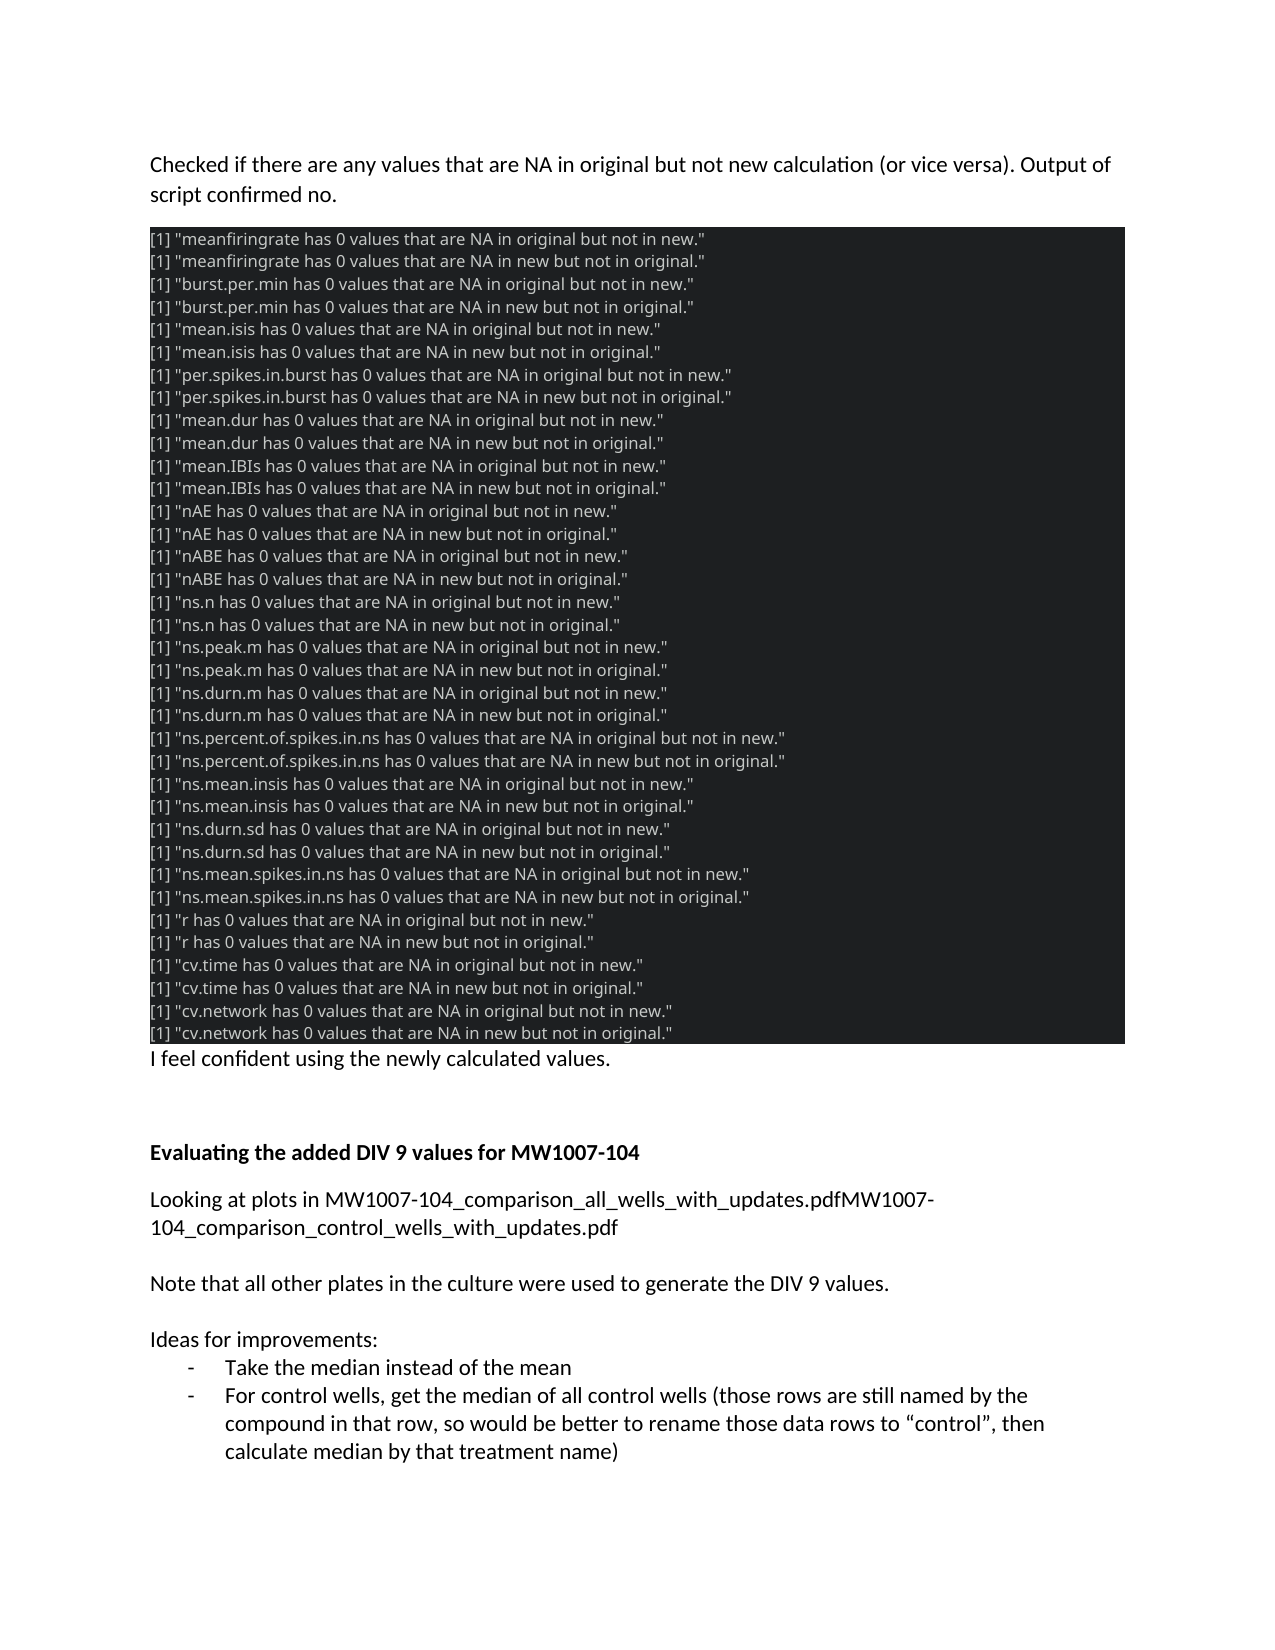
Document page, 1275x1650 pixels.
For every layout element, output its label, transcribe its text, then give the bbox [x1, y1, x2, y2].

text [1] "ns.percent.of.spikes.in.ns has 0 values that are NA in new but not in original." [150, 749, 1125, 772]
text [1] "ns.durn.m has 0 values that are NA in original but not in new." [150, 681, 1125, 704]
text [1] "ns.n has 0 values that are NA in original but not in new." [150, 590, 1125, 613]
text [1] "mean.dur has 0 values that are NA in new but not in original." [150, 431, 1125, 454]
text [1] "ns.mean.insis has 0 values that are NA in original but not in new." [150, 772, 1125, 795]
text [1] "mean.isis has 0 values that are NA in original but not in new." [150, 318, 1125, 341]
text [1] "ns.peak.m has 0 values that are NA in new but not in original." [150, 658, 1125, 681]
text [1] "cv.time has 0 values that are NA in new but not in original." [150, 976, 1125, 999]
text Ideas for improvements: [150, 1325, 1125, 1353]
text Looking at plots in MW1007-104_comparison_all_wells_with_updates.pdfMW1007-104_comparison_control_wells_with_updates.pdf [150, 1185, 1125, 1241]
list Take the median instead of the mean [187, 1353, 1125, 1381]
text [1] "ns.durn.sd has 0 values that are NA in original but not in new." [150, 817, 1125, 840]
text [1] "r has 0 values that are NA in original but not in new." [150, 908, 1125, 931]
text [1] "meanfiringrate has 0 values that are NA in new but not in original." [150, 250, 1125, 272]
text I feel confident using the newly calculated values. [150, 1044, 1125, 1073]
text [1] "nAE has 0 values that are NA in new but not in original." [150, 522, 1125, 545]
text [1] "mean.dur has 0 values that are NA in original but not in new." [150, 409, 1125, 431]
text [1] "mean.IBIs has 0 values that are NA in new but not in original." [150, 477, 1125, 499]
text [1] "meanfiringrate has 0 values that are NA in original but not in new." [150, 227, 1125, 250]
text [1] "per.spikes.in.burst has 0 values that are NA in new but not in original." [150, 386, 1125, 409]
text [1] "ns.mean.insis has 0 values that are NA in new but not in original." [150, 795, 1125, 817]
text [1] "ns.peak.m has 0 values that are NA in original but not in new." [150, 636, 1125, 658]
text Note that all other plates in the culture were used to generate the DIV 9 values. [150, 1269, 1125, 1297]
text [1] "per.spikes.in.burst has 0 values that are NA in original but not in new." [150, 363, 1125, 386]
text [1] "ns.mean.spikes.in.ns has 0 values that are NA in new but not in original." [150, 886, 1125, 908]
text [1] "ns.mean.spikes.in.ns has 0 values that are NA in original but not in new." [150, 863, 1125, 886]
text [1] "cv.time has 0 values that are NA in original but not in new." [150, 954, 1125, 976]
text Evaluating the added DIV 9 values for MW1007-104 [150, 1138, 1125, 1166]
text [1] "ns.n has 0 values that are NA in new but not in original." [150, 613, 1125, 636]
text Checked if there are any values that are NA in original but not new calculation (or vice versa). Output of script confirmed no. [150, 150, 1125, 208]
text [1] "burst.per.min has 0 values that are NA in original but not in new." [150, 272, 1125, 295]
text [1] "ns.durn.m has 0 values that are NA in new but not in original." [150, 704, 1125, 727]
text [1] "nABE has 0 values that are NA in original but not in new." [150, 545, 1125, 568]
text [1] "r has 0 values that are NA in new but not in original." [150, 931, 1125, 954]
text [1] "nAE has 0 values that are NA in original but not in new." [150, 499, 1125, 522]
text [1] "ns.percent.of.spikes.in.ns has 0 values that are NA in original but not in new." [150, 727, 1125, 749]
list For control wells, get the median of all control wells (those rows are still named by the compound in that row, so would be better to rename those data rows to “control”, then calculate median by that treatment name) [187, 1381, 1125, 1465]
text [1] "ns.durn.sd has 0 values that are NA in new but not in original." [150, 840, 1125, 863]
text [1] "cv.network has 0 values that are NA in original but not in new." [150, 999, 1125, 1022]
text [1] "nABE has 0 values that are NA in new but not in original." [150, 568, 1125, 590]
text [1] "mean.isis has 0 values that are NA in new but not in original." [150, 341, 1125, 363]
text [1] "burst.per.min has 0 values that are NA in new but not in original." [150, 295, 1125, 318]
text [1] "cv.network has 0 values that are NA in new but not in original." [150, 1022, 1125, 1044]
text [1] "mean.IBIs has 0 values that are NA in original but not in new." [150, 454, 1125, 477]
